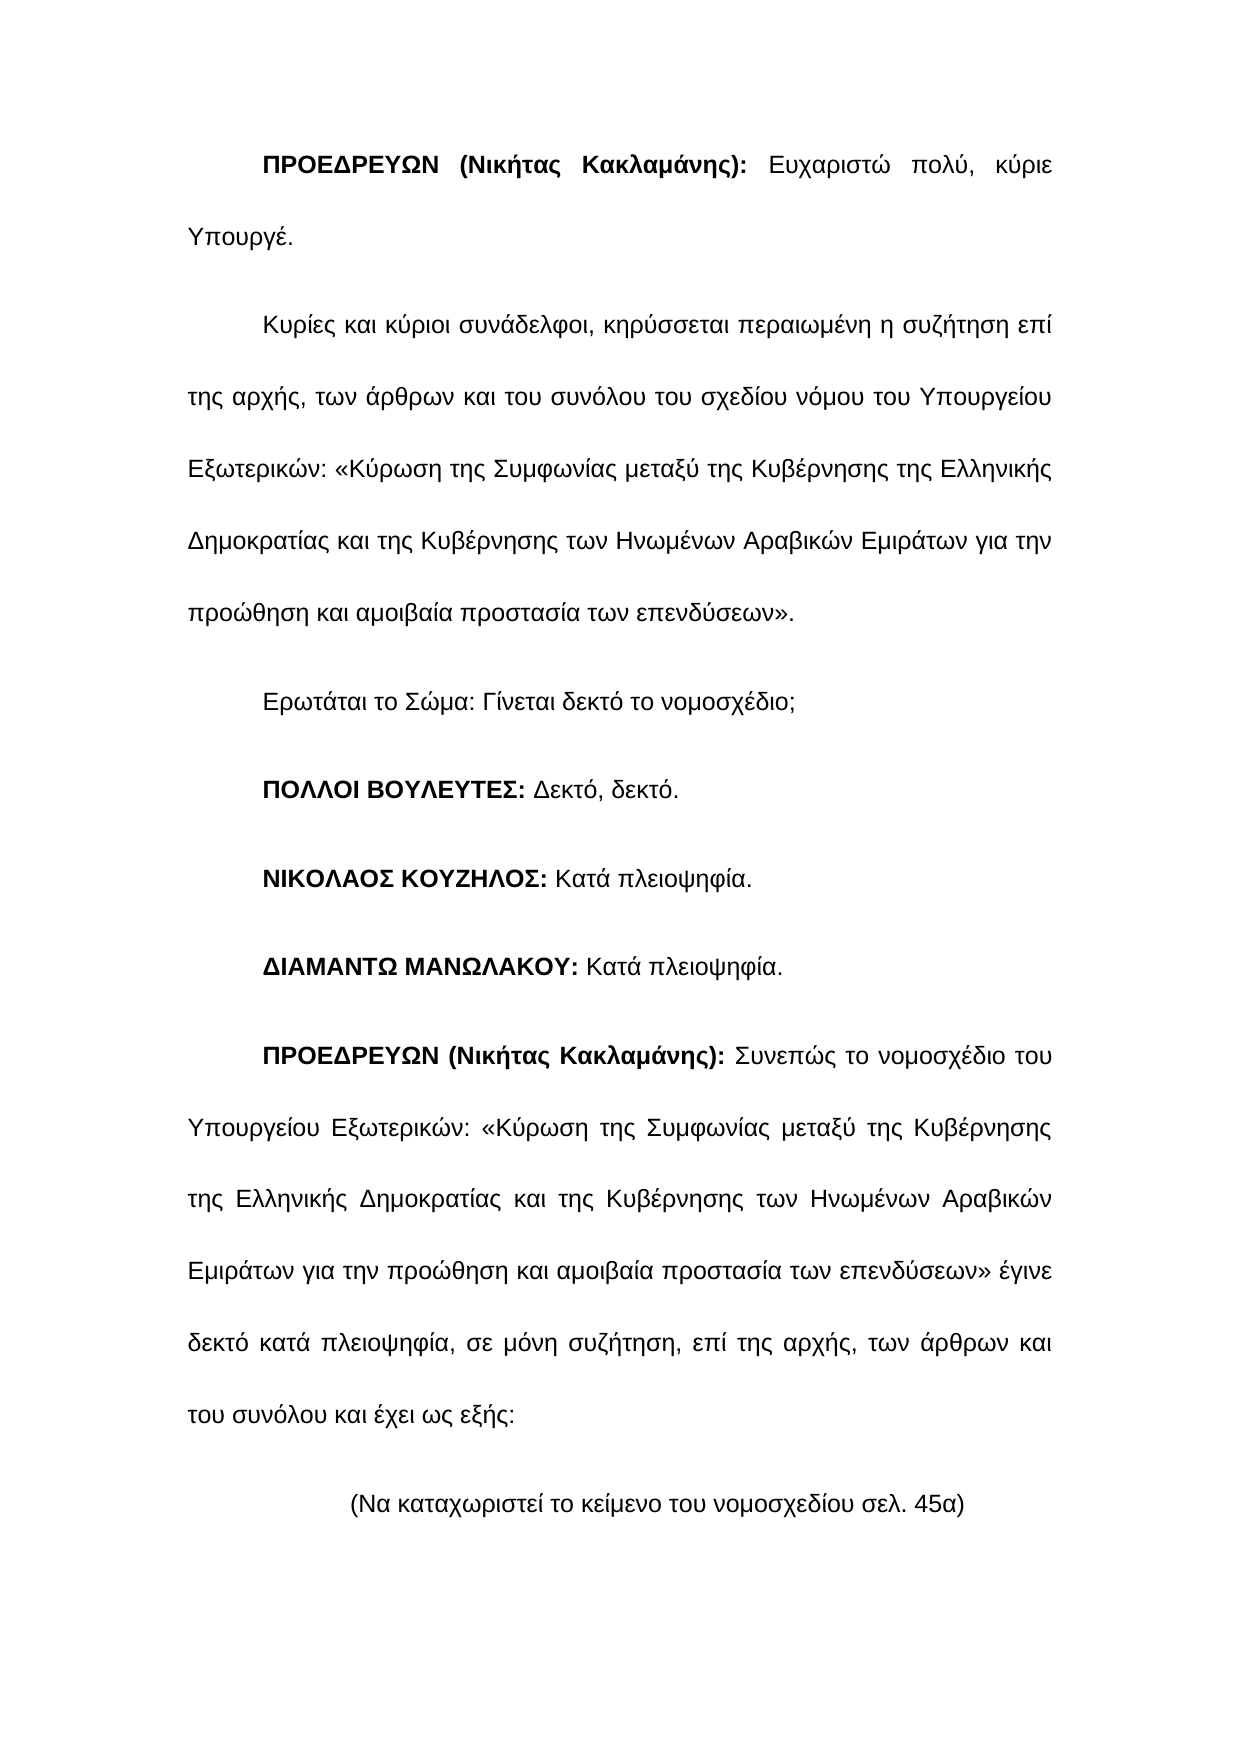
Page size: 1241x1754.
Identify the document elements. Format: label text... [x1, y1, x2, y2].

text Κυρίες και κύριοι συνάδελφοι, κηρύσσεται περαιωμένη η συζήτηση επί της αρχής, των άρθρων και του συνόλου του σχεδίου νόμου του Υπουργείου Εξωτερικών: «Κύρωση της Συμφωνίας μεταξύ της Κυβέρνησης της Ελληνικής Δημοκρατίας και της Κυβέρνησης των Ηνωμένων Αραβικών Εμιράτων για την προώθηση και αμοιβαία προστασία των επενδύσεων». [187, 310, 1053, 627]
text ΠΡΟΕΔΡΕΥΩΝ (Νικήτας Κακλαμάνης): Ευχαριστώ πολύ, κύριε Υπουργέ. [187, 150, 1053, 251]
text ΔΙΑΜΑΝΤΩ ΜΑΝΩΛΑΚΟΥ: Κατά πλειοψηφία. [187, 952, 1053, 981]
text ΠΡΟΕΔΡΕΥΩΝ (Νικήτας Κακλαμάνης): Συνεπώς το νομοσχέδιο του Υπουργείου Εξωτερικών: «Κύρωση της Συμφωνίας μεταξύ της Κυβέρνησης της Ελληνικής Δημοκρατίας και της Κυβέρνησης των Ηνωμένων Αραβικών Εμιράτων για την προώθηση και αμοιβαία προστασία των επενδύσεων» έγινε δεκτό κατά πλειοψηφία, σε μόνη συζήτηση, επί της αρχής, των άρθρων και του συνόλου και έχει ως εξής: [187, 1041, 1053, 1429]
text Ερωτάται το Σώμα: Γίνεται δεκτό το νομοσχέδιο; [187, 686, 1053, 715]
text ΝΙΚΟΛΑΟΣ ΚΟΥΖΗΛΟΣ: Κατά πλειοψηφία. [187, 863, 1053, 892]
text ΠΟΛΛΟΙ ΒΟΥΛΕΥΤΕΣ: Δεκτό, δεκτό. [187, 775, 1053, 804]
text (Να καταχωριστεί το κείμενο του νομοσχεδίου σελ. 45α) [187, 1488, 1053, 1517]
